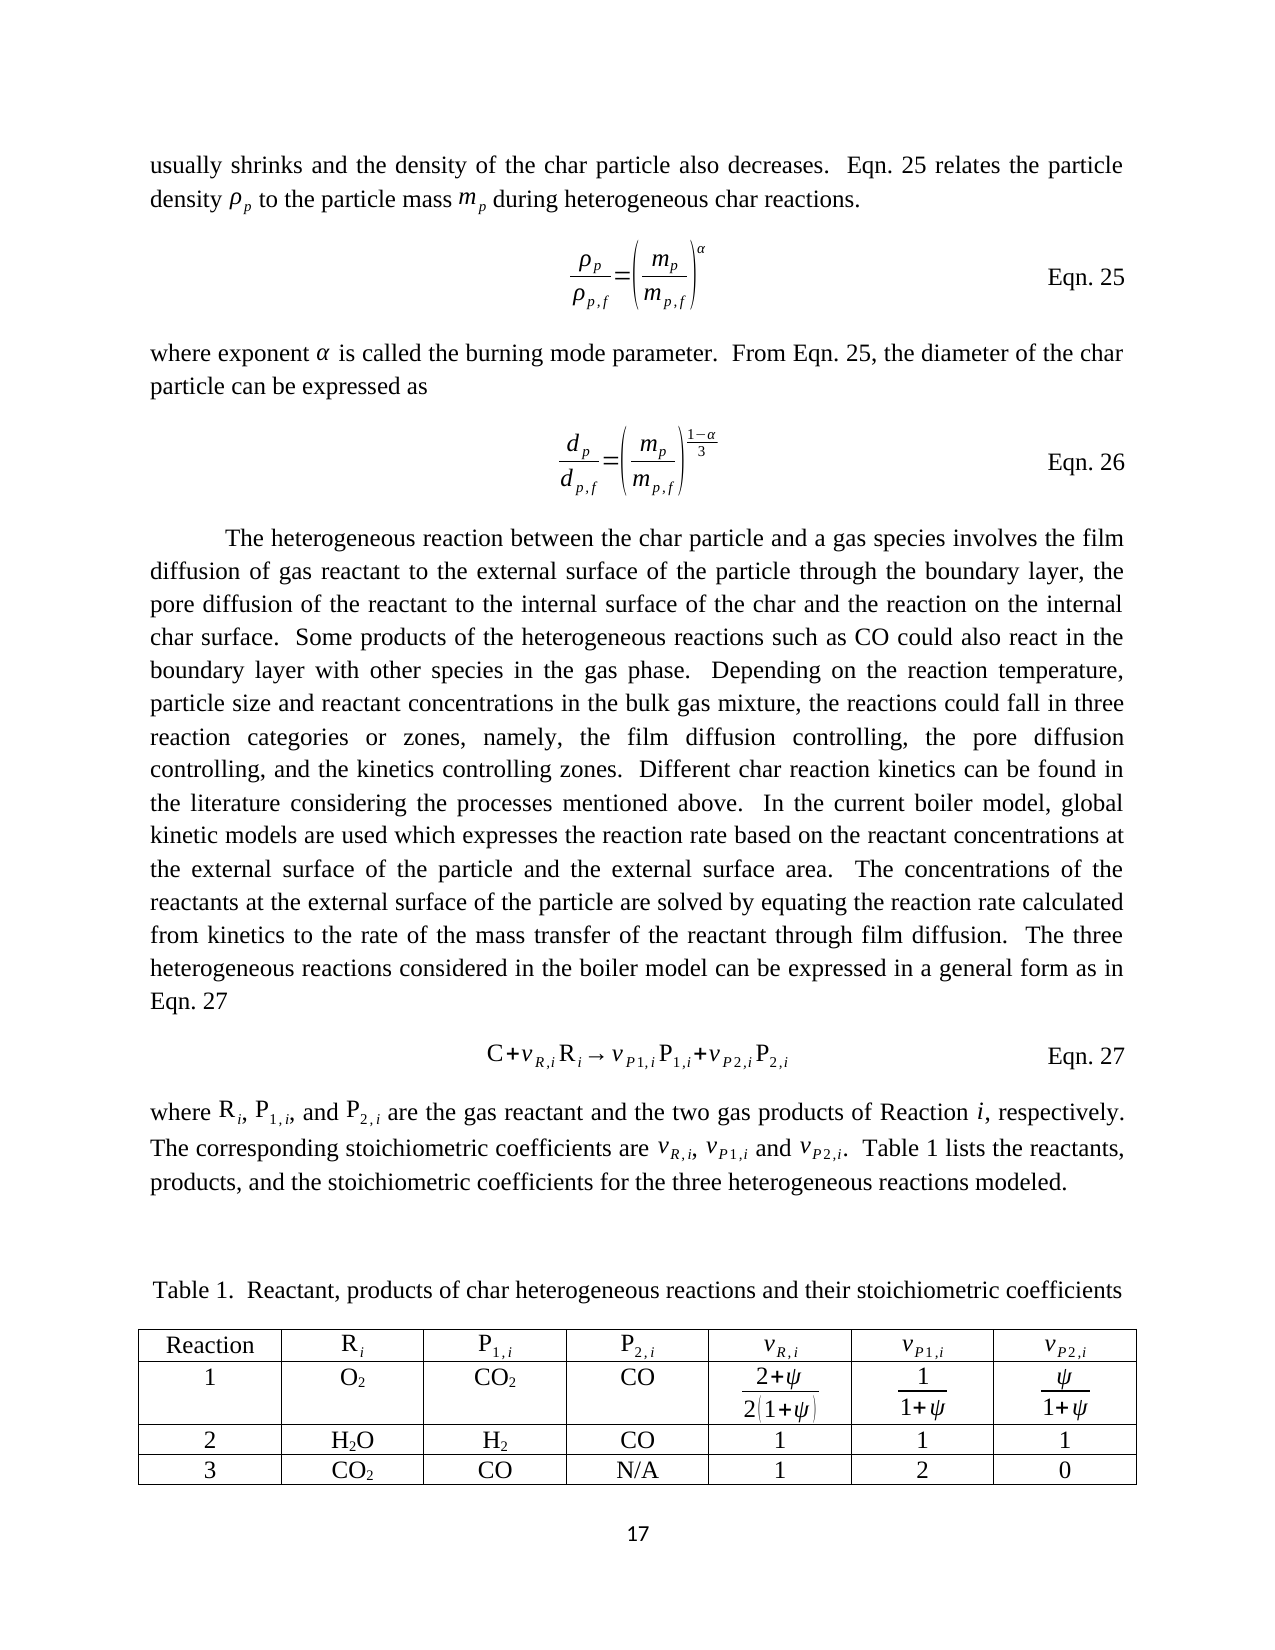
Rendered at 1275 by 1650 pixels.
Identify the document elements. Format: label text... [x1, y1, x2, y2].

table_cell CO2 [282, 1455, 423, 1484]
table_cell 2 [852, 1455, 993, 1484]
table_cell 1 [994, 1425, 1136, 1454]
table_header [852, 1330, 993, 1361]
table_cell CO [424, 1455, 566, 1484]
table_cell 3 [139, 1455, 281, 1484]
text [150, 150, 1125, 214]
table_header [424, 1330, 566, 1361]
table_cell 2 [139, 1425, 281, 1454]
table_cell 1 [709, 1455, 851, 1484]
table_cell 1 [139, 1362, 281, 1424]
table_header Reaction [139, 1330, 281, 1361]
text Table 1. Reactant, products of char heterogeneous reactions and their stoichiometric coefficients [150, 1275, 1125, 1304]
table_cell H2 [424, 1425, 566, 1454]
table_cell H2O [282, 1425, 423, 1454]
text The heterogeneous reaction between the char particle and a gas species involves the film diffusion of gas reactant to the external surface of the particle through the boundary layer, the pore diffusion of the reactant to the internal surface of the char and the reaction on the internal char surface. Some products of the heterogeneous reactions such as CO could also react in the boundary layer with other species in the gas phase. Depending on the reaction temperature, particle size and reactant concentrations in the bulk gas mixture, the reactions could fall in three reaction categories or zones, namely, the film diffusion controlling, the pore diffusion controlling, and the kinetics controlling zones. Different char reaction kinetics can be found in the literature considering the processes mentioned above. In the current boiler model, global kinetic models are used which expresses the reaction rate based on the reactant concentrations at the external surface of the particle and the external surface area. The concentrations of the reactants at the external surface of the particle are solved by equating the reaction rate calculated from kinetics to the rate of the mass transfer of the reactant through film diffusion. The three heterogeneous reactions considered in the boiler model can be expressed in a general form as in Eqn. 27 [150, 523, 1125, 1014]
table_cell [709, 1362, 851, 1424]
text Eqn. 27 [150, 1039, 1125, 1071]
table_cell [994, 1362, 1136, 1424]
table_cell 1 [852, 1425, 993, 1454]
table_header [282, 1330, 423, 1361]
table_cell 0 [994, 1455, 1136, 1484]
text Eqn. 26 [150, 425, 1125, 498]
text Eqn. 25 [150, 239, 1125, 313]
table_cell CO2 [424, 1362, 566, 1424]
table_header [709, 1330, 851, 1361]
table_cell O2 [282, 1362, 423, 1424]
text where exponent is called the burning mode parameter. From Eqn. 25, the diameter of the char particle can be expressed as [150, 338, 1125, 400]
table_cell N/A [567, 1455, 708, 1484]
text where , , and are the gas reactant and the two gas products of Reaction , respectively. The corresponding stoichiometric coefficients are , and . Table 1 lists the reactants, products, and the stoichiometric coefficients for the three heterogeneous reactions modeled. [150, 1096, 1125, 1196]
table_header [994, 1330, 1136, 1361]
table_cell CO [567, 1362, 708, 1424]
table_cell [852, 1362, 993, 1424]
table_cell 1 [709, 1425, 851, 1454]
table_cell CO [567, 1425, 708, 1454]
table_header [567, 1330, 708, 1361]
